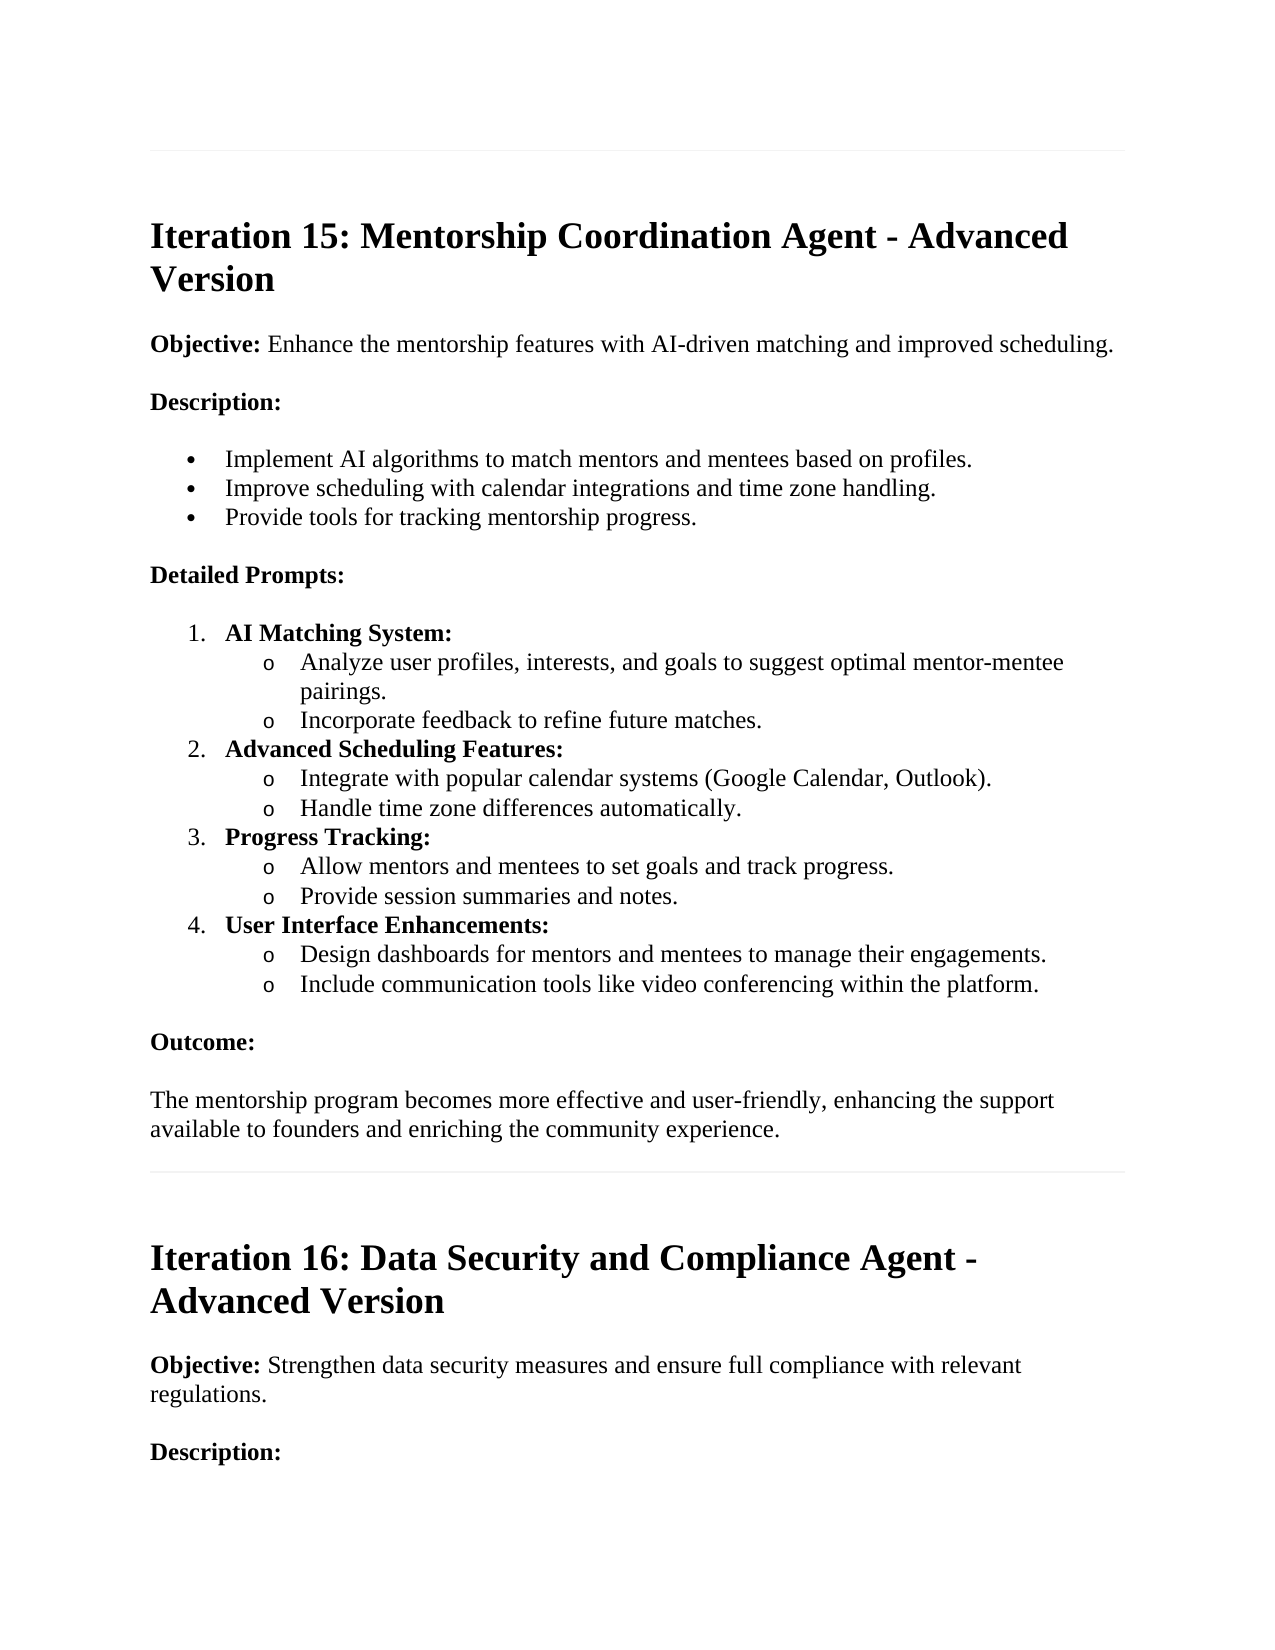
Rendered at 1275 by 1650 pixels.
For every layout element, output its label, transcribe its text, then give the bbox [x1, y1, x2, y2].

text Iteration 16: Data Security and Compliance Agent - Advanced Version [150, 1235, 1125, 1321]
list Include communication tools like video conferencing within the platform. [262, 969, 1125, 998]
text The mentorship program becomes more effective and user-friendly, enhancing the support available to founders and enriching the community experience. [150, 1085, 1125, 1143]
text Objective: Strengthen data security measures and ensure full compliance with relevant regulations. [150, 1351, 1125, 1408]
list Design dashboards for mentors and mentees to manage their engagements. [262, 939, 1125, 969]
list Provide tools for tracking mentorship progress. [187, 502, 1125, 531]
list Implement AI algorithms to match mentors and mentees based on profiles. [187, 444, 1125, 473]
list Incorporate feedback to refine future matches. [262, 705, 1125, 734]
list Allow mentors and mentees to set goals and track progress. [262, 851, 1125, 881]
list Advanced Scheduling Features: [187, 734, 1125, 763]
text Iteration 15: Mentorship Coordination Agent - Advanced Version [150, 213, 1125, 299]
text Description: [150, 1437, 1125, 1466]
text Description: [150, 387, 1125, 415]
list AI Matching System: [187, 618, 1125, 647]
list Improve scheduling with calendar integrations and time zone handling. [187, 473, 1125, 502]
list Progress Tracking: [187, 822, 1125, 851]
text Outcome: [150, 1027, 1125, 1056]
list Analyze user profiles, interests, and goals to suggest optimal mentor-mentee pairings. [262, 647, 1125, 705]
list Handle time zone differences automatically. [262, 793, 1125, 822]
text Detailed Prompts: [150, 560, 1125, 589]
list Provide session summaries and notes. [262, 881, 1125, 910]
list User Interface Enhancements: [187, 910, 1125, 939]
text Objective: Enhance the mentorship features with AI-driven matching and improved scheduling. [150, 329, 1125, 357]
list Integrate with popular calendar systems (Google Calendar, Outlook). [262, 763, 1125, 793]
